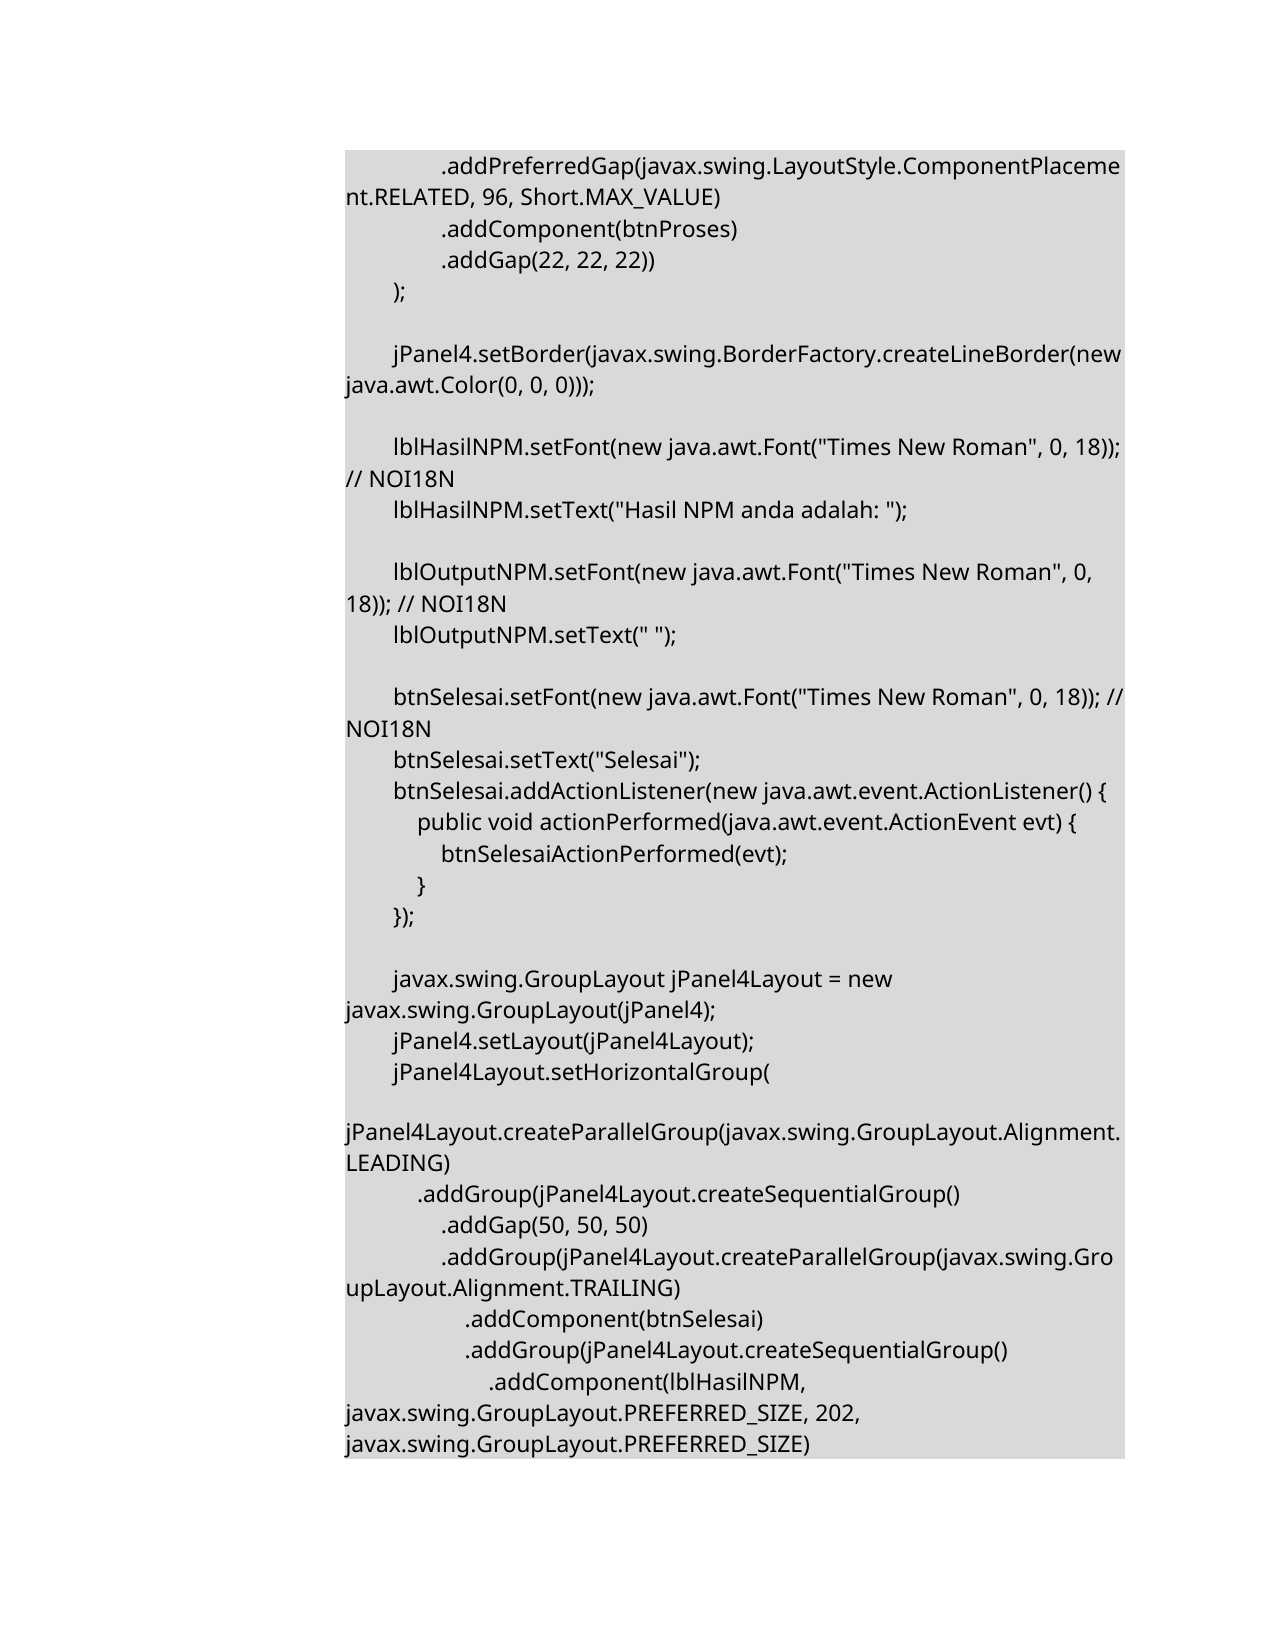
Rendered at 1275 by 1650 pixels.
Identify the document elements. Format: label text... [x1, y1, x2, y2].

list ); [345, 275, 1125, 306]
list } [345, 869, 1125, 900]
list .addGroup(jPanel4Layout.createParallelGroup(javax.swing.GroupLayout.Alignment.TRAILING) [345, 1241, 1125, 1303]
list .addGap(50, 50, 50) [345, 1209, 1125, 1241]
list btnSelesaiActionPerformed(evt); [345, 837, 1125, 869]
list jPanel4Layout.setHorizontalGroup( [345, 1056, 1125, 1087]
list .addGap(22, 22, 22)) [345, 244, 1125, 275]
list btnSelesai.setText("Selesai"); [345, 744, 1125, 775]
list btnSelesai.setFont(new java.awt.Font("Times New Roman", 0, 18)); // NOI18N [345, 681, 1125, 744]
list .addComponent(lblHasilNPM, javax.swing.GroupLayout.PREFERRED_SIZE, 202, javax.swing.GroupLayout.PREFERRED_SIZE) [345, 1366, 1125, 1459]
list btnSelesai.addActionListener(new java.awt.event.ActionListener() { [345, 775, 1125, 806]
list }); [345, 900, 1125, 931]
list .addGroup(jPanel4Layout.createSequentialGroup() [345, 1334, 1125, 1366]
list lblHasilNPM.setText("Hasil NPM anda adalah: "); [345, 494, 1125, 525]
list lblOutputNPM.setText(" "); [345, 619, 1125, 650]
list .addGroup(jPanel4Layout.createSequentialGroup() [345, 1178, 1125, 1209]
list .addComponent(btnProses) [345, 212, 1125, 244]
list javax.swing.GroupLayout jPanel4Layout = new javax.swing.GroupLayout(jPanel4); [345, 962, 1125, 1025]
list jPanel4.setLayout(jPanel4Layout); [345, 1025, 1125, 1056]
list jPanel4Layout.createParallelGroup(javax.swing.GroupLayout.Alignment.LEADING) [345, 1087, 1125, 1178]
list public void actionPerformed(java.awt.event.ActionEvent evt) { [345, 806, 1125, 837]
list .addComponent(btnSelesai) [345, 1303, 1125, 1334]
list jPanel4.setBorder(javax.swing.BorderFactory.createLineBorder(new java.awt.Color(0, 0, 0))); [345, 337, 1125, 400]
list .addPreferredGap(javax.swing.LayoutStyle.ComponentPlacement.RELATED, 96, Short.MAX_VALUE) [345, 150, 1125, 212]
list lblOutputNPM.setFont(new java.awt.Font("Times New Roman", 0, 18)); // NOI18N [345, 556, 1125, 619]
list lblHasilNPM.setFont(new java.awt.Font("Times New Roman", 0, 18)); // NOI18N [345, 431, 1125, 494]
